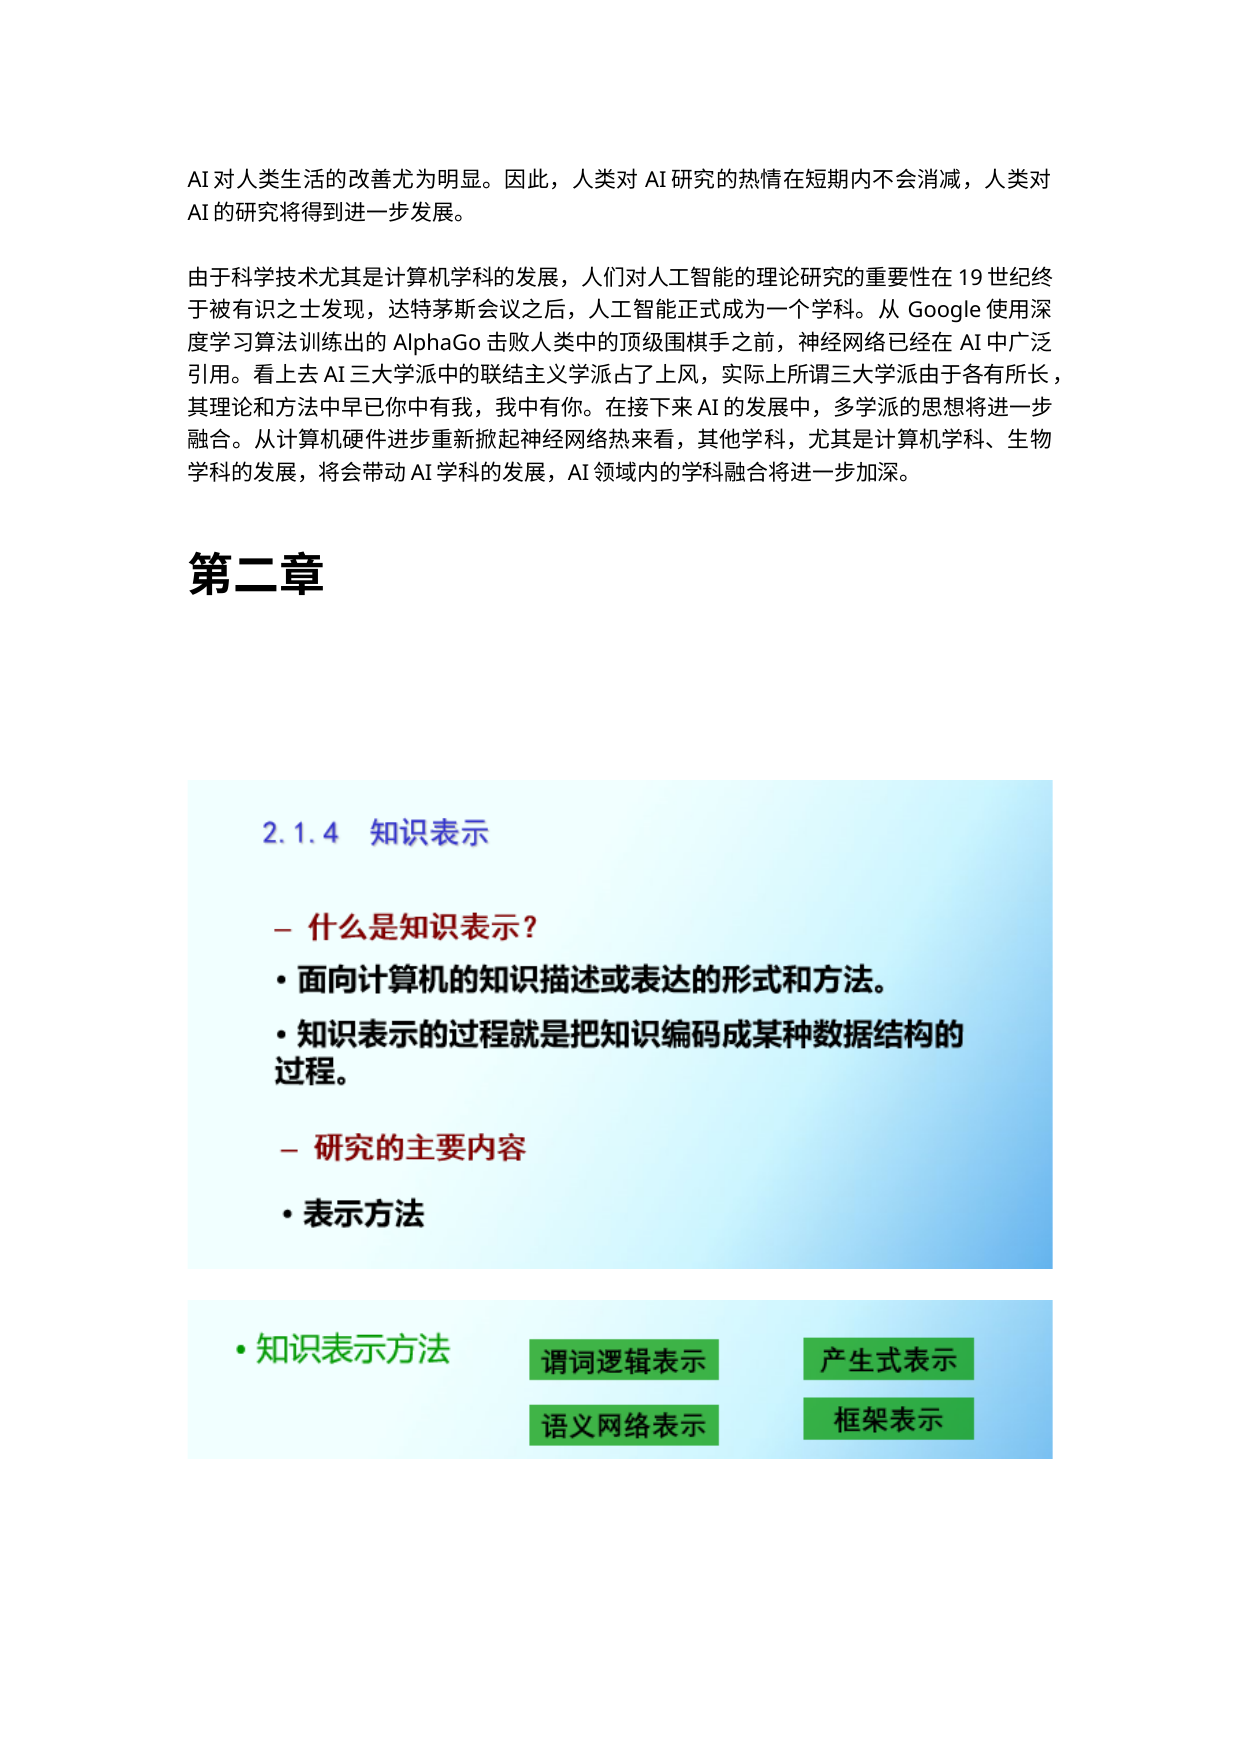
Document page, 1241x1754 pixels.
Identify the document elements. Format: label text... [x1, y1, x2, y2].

picture [187, 780, 1053, 1269]
text 由于科学技术尤其是计算机学科的发展，人们对人工智能的理论研究的重要性在19世纪终于被有识之士发现，达特茅斯会议之后，人工智能正式成为一个学科。从Google使用深度学习算法训练出的AlphaGo击败人类中的顶级围棋手之前，神经网络已经在AI中广泛引用。看上去AI三大学派中的联结主义学派占了上风，实际上所谓三大学派由于各有所长，其理论和方法中早已你中有我，我中有你。在接下来AI的发展中，多学派的思想将进一步融合。从计算机硬件进步重新掀起神经网络热来看，其他学科，尤其是计算机学科、生物学科的发展，将会带动AI学科的发展，AI领域内的学科融合将进一步加深。 [187, 259, 1053, 487]
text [187, 162, 1053, 227]
picture [187, 1300, 1053, 1459]
subtitle 第二章 [187, 522, 1053, 620]
